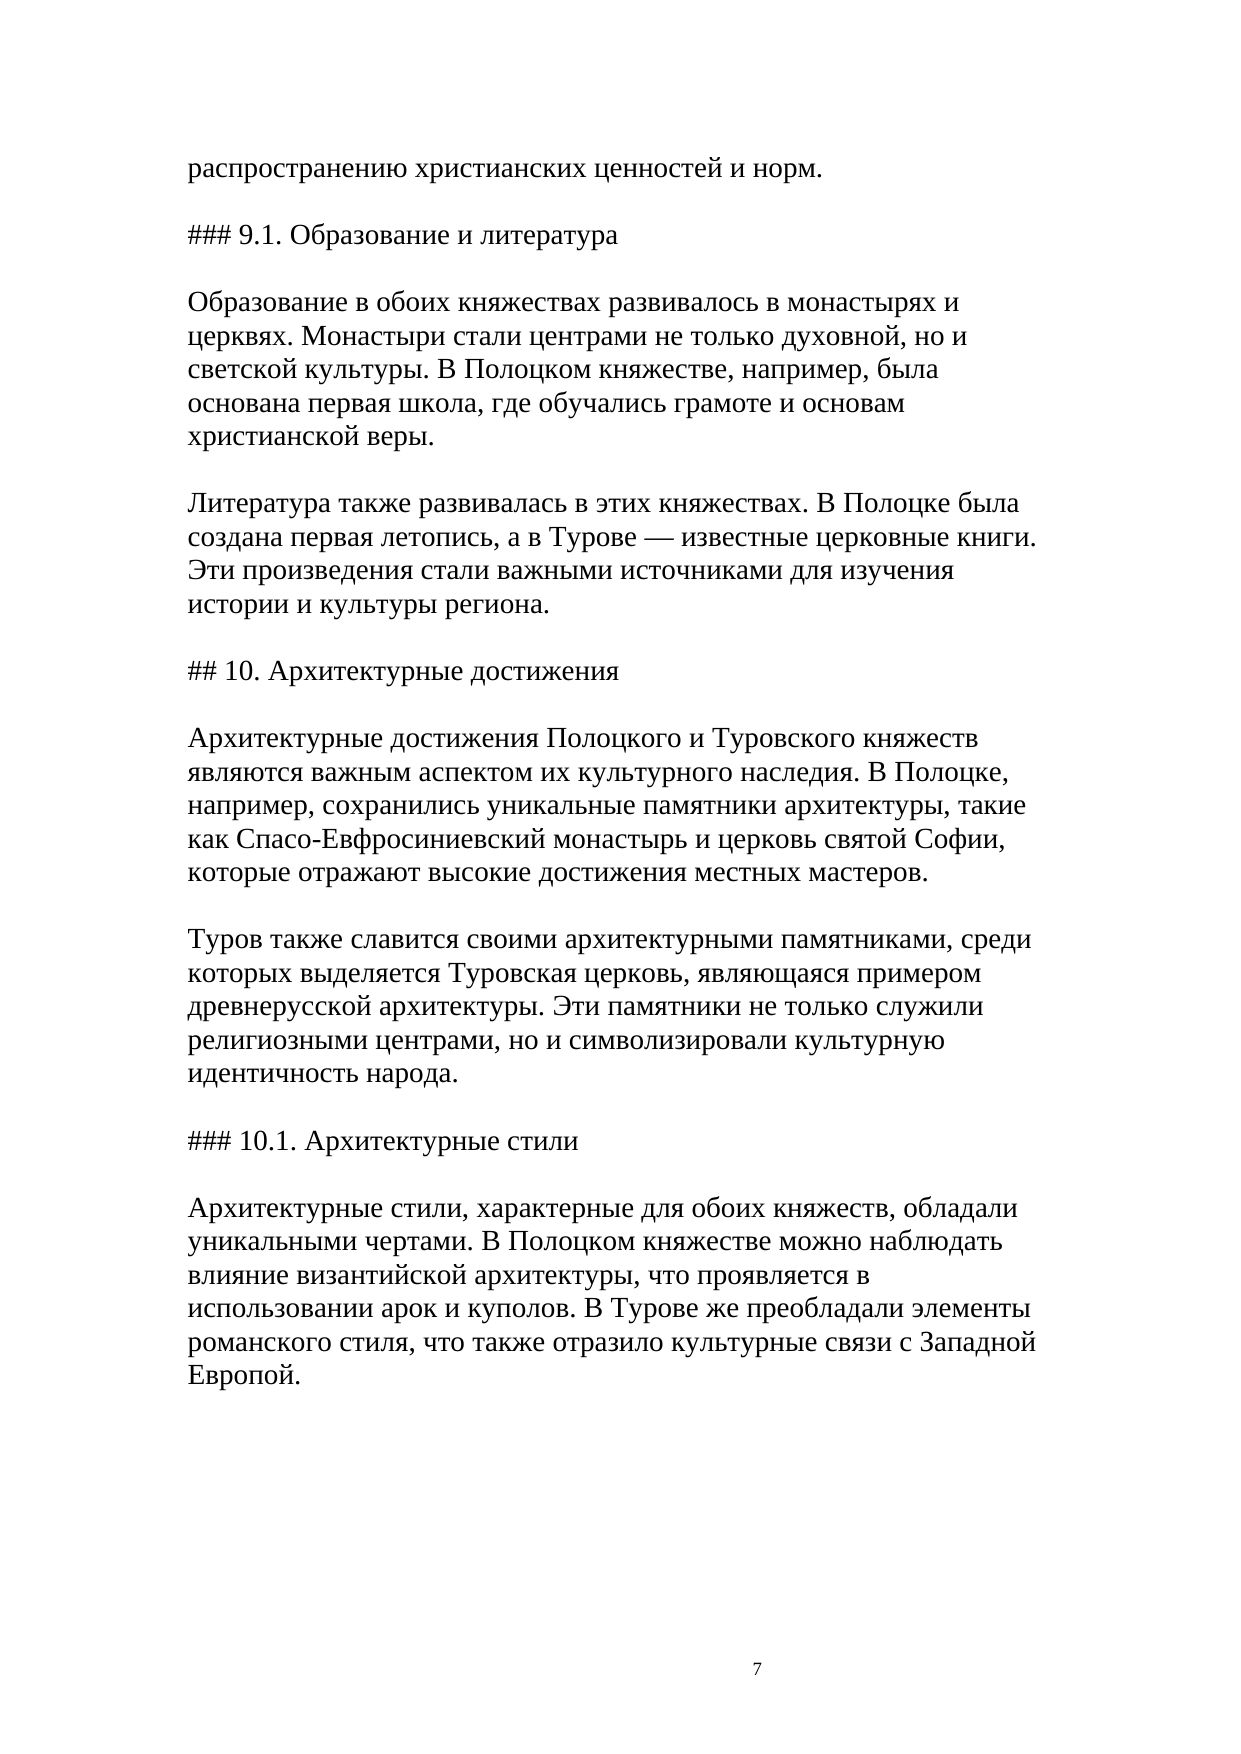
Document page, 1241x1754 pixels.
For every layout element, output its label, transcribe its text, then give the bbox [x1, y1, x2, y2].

text Туров также славится своими архитектурными памятниками, среди которых выделяется Туровская церковь, являющаяся примером древнерусской архитектуры. Эти памятники не только служили религиозными центрами, но и символизировали культурную идентичность народа. [187, 921, 1053, 1089]
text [187, 150, 1053, 183]
text ### 9.1. Образование и литература [187, 217, 1053, 251]
text ## 10. Архитектурные достижения [187, 653, 1053, 687]
text Архитектурные достижения Полоцкого и Туровского княжеств являются важным аспектом их культурного наследия. В Полоцке, например, сохранились уникальные памятники архитектуры, такие как Спасо-Евфросиниевский монастырь и церковь святой Софии, которые отражают высокие достижения местных мастеров. [187, 720, 1053, 888]
text Образование в обоих княжествах развивалось в монастырях и церквях. Монастыри стали центрами не только духовной, но и светской культуры. В Полоцком княжестве, например, была основана первая школа, где обучались грамоте и основам христианской веры. [187, 284, 1053, 452]
text Литература также развивалась в этих княжествах. В Полоцке была создана первая летопись, а в Турове — известные церковные книги. Эти произведения стали важными источниками для изучения истории и культуры региона. [187, 485, 1053, 619]
text ### 10.1. Архитектурные стили [187, 1123, 1053, 1156]
text Архитектурные стили, характерные для обоих княжеств, обладали уникальными чертами. В Полоцком княжестве можно наблюдать влияние византийской архитектуры, что проявляется в использовании арок и куполов. В Турове же преобладали элементы романского стиля, что также отразило культурные связи с Западной Европой. [187, 1190, 1053, 1391]
